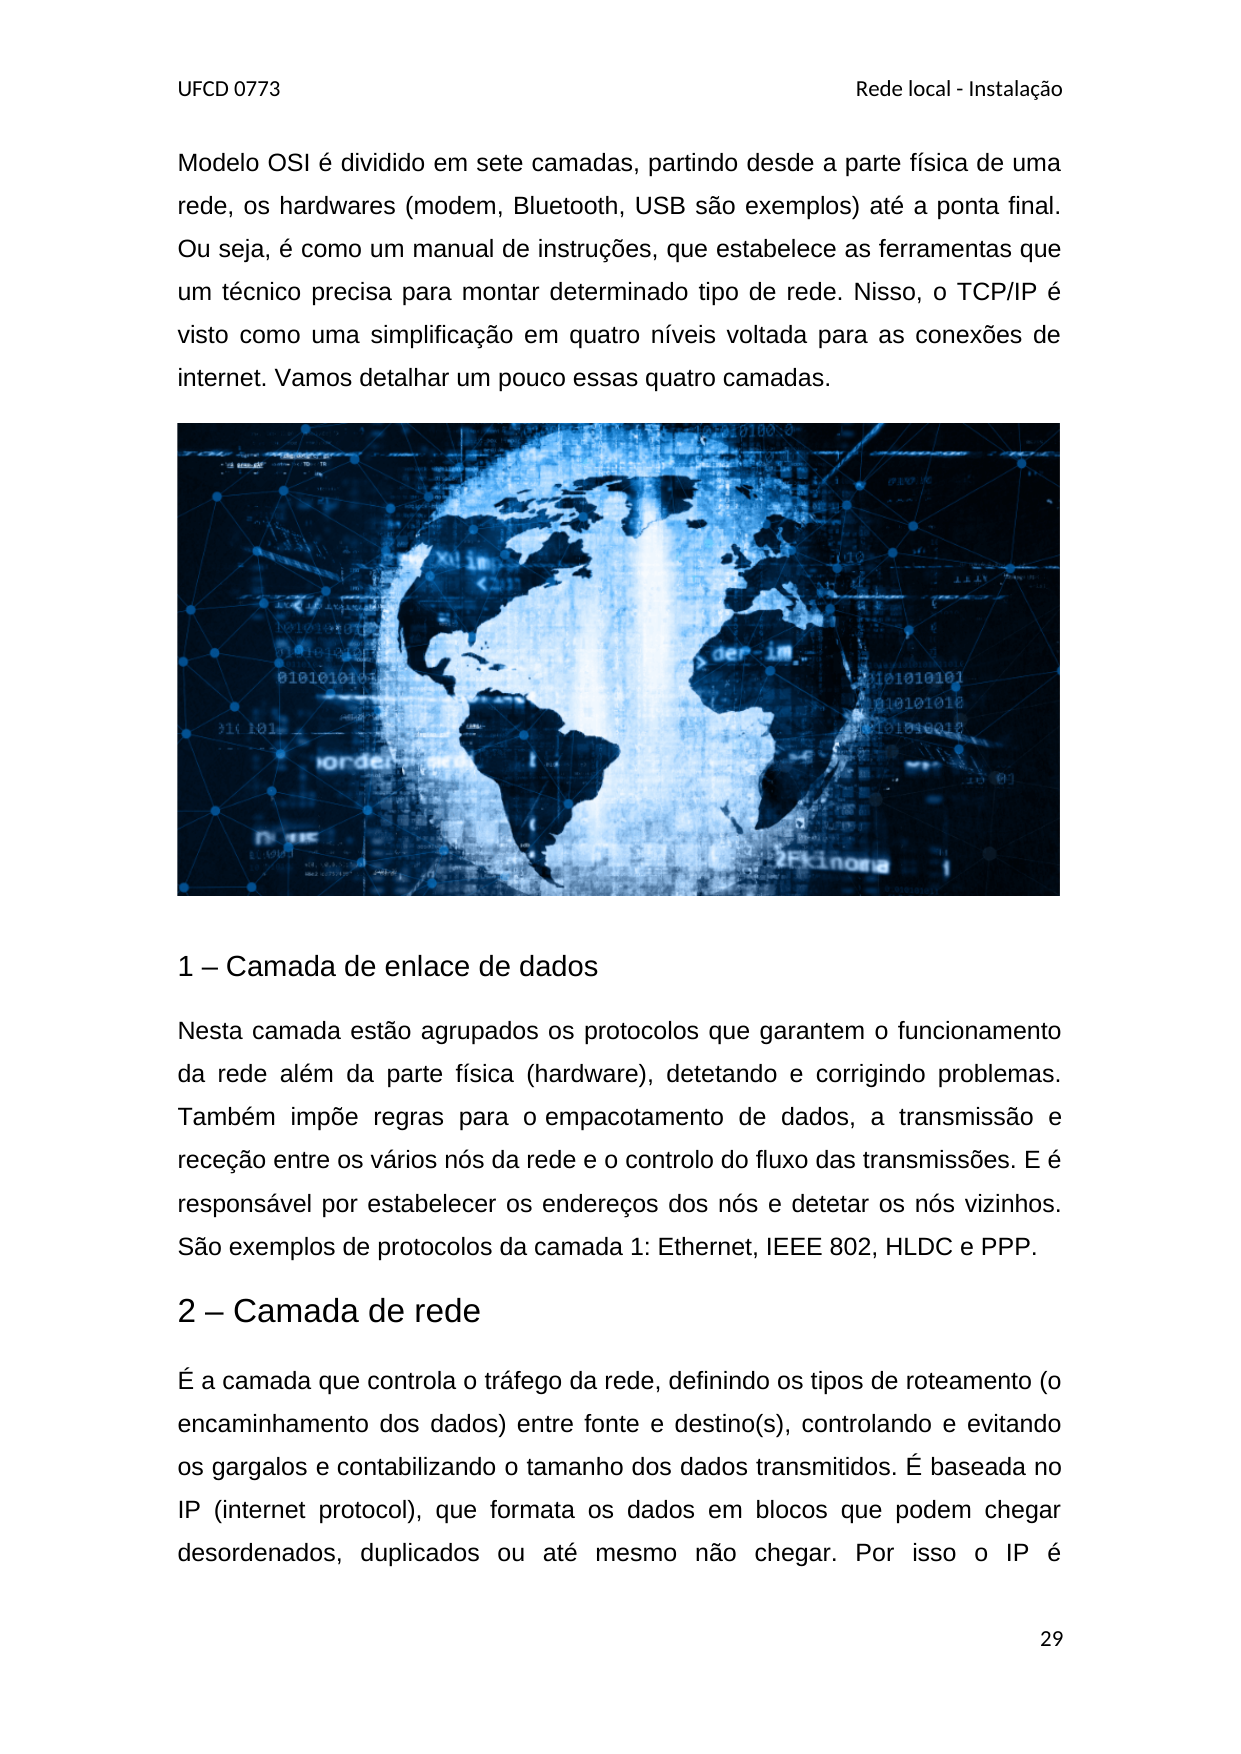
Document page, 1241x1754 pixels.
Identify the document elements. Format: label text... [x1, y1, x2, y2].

picture [177, 423, 1060, 896]
text 1 – Camada de enlace de dados [177, 949, 1063, 983]
text Nesta camada estão agrupados os protocolos que garantem o funcionamento da rede além da parte física (hardware), detetando e corrigindo problemas. Também impõe regras para o empacotamento de dados, a transmissão e receção entre os vários nós da rede e o controlo do fluxo das transmissões. E é responsável por estabelecer os endereços dos nós e detetar os nós vizinhos. São exemplos de protocolos da camada 1: Ethernet, IEEE 802, HLDC e PPP. [177, 1016, 1063, 1260]
text 2 – Camada de rede [177, 1291, 1063, 1330]
